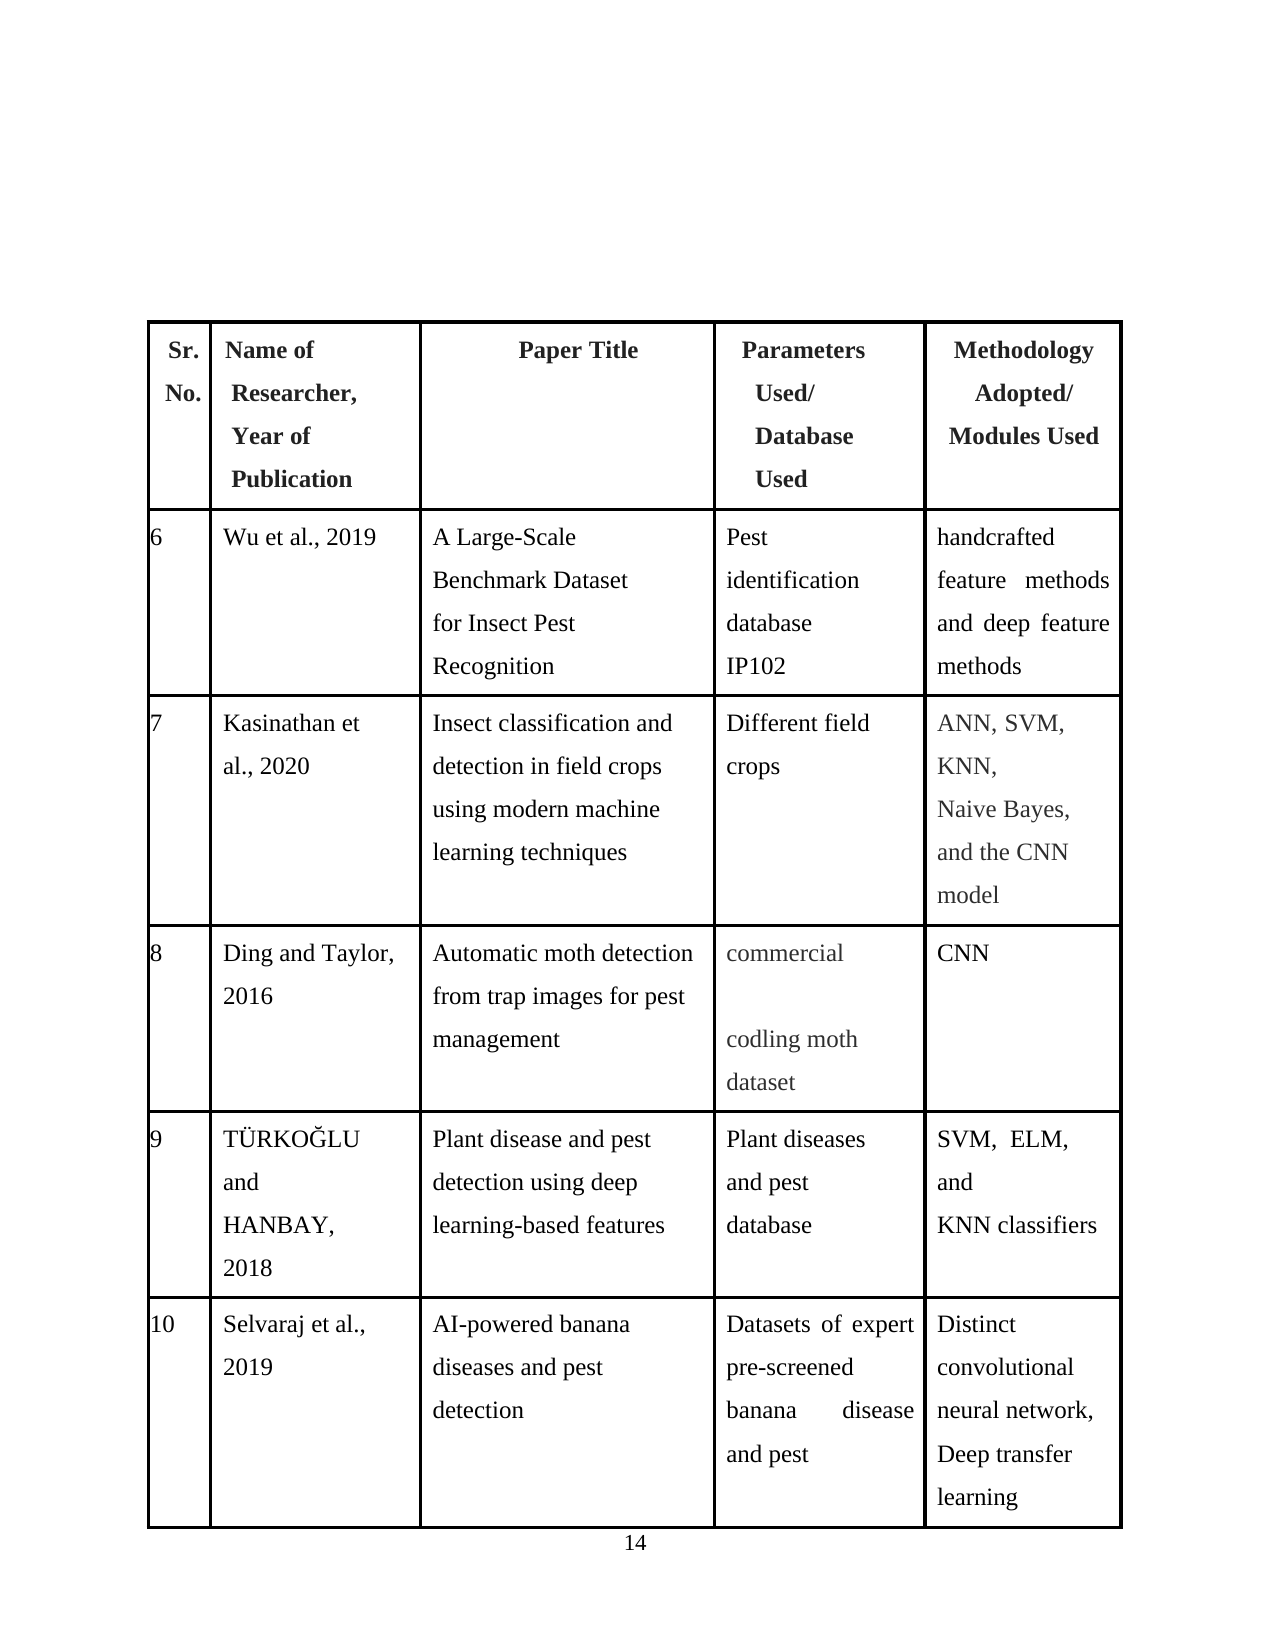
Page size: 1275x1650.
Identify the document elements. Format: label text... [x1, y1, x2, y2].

table_cell 6 [150, 511, 209, 694]
table_cell SVM, ELM, and KNN classifiers [927, 1113, 1119, 1296]
table_cell commercial codling moth dataset [716, 927, 923, 1110]
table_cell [212, 1299, 419, 1526]
table_cell CNN [927, 927, 1119, 1110]
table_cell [422, 1299, 713, 1526]
table_cell A Large-Scale Benchmark Dataset for Insect Pest Recognition [422, 511, 713, 694]
table_header Parameters Used/ Database Used [716, 324, 923, 507]
table_cell TÜRKOĞLU and HANBAY, 2018 [212, 1113, 419, 1296]
table_cell Different field crops [716, 697, 923, 924]
table_cell Plant disease and pest detection using deep learning-based features [422, 1113, 713, 1296]
table_header Methodology Adopted/ Modules Used [927, 324, 1119, 507]
table_cell Automatic moth detection from trap images for pest management [422, 927, 713, 1110]
table_cell Pest identification database IP102 [716, 511, 923, 694]
table_cell Kasinathan et al., 2020 [212, 697, 419, 924]
table_cell Wu et al., 2019 [212, 511, 419, 694]
table_cell 9 [150, 1113, 209, 1296]
table_cell ANN, SVM, KNN, Naive Bayes, and the CNN model [927, 697, 1119, 924]
table_header Paper Title [422, 324, 713, 507]
table_cell 8 [150, 927, 209, 1110]
table_header Sr. No. [150, 324, 209, 507]
table_cell 7 [150, 697, 209, 924]
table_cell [716, 1299, 923, 1526]
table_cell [927, 1299, 1119, 1526]
table_cell handcrafted feature methods and deep feature methods [927, 511, 1119, 694]
table_cell 10 [150, 1299, 209, 1526]
table_header Name of Researcher, Year of Publication [212, 324, 419, 507]
table_cell Ding and Taylor, 2016 [212, 927, 419, 1110]
table_cell Insect classification and detection in field crops using modern machine learning techniques [422, 697, 713, 924]
table_cell Plant diseases and pest database [716, 1113, 923, 1296]
